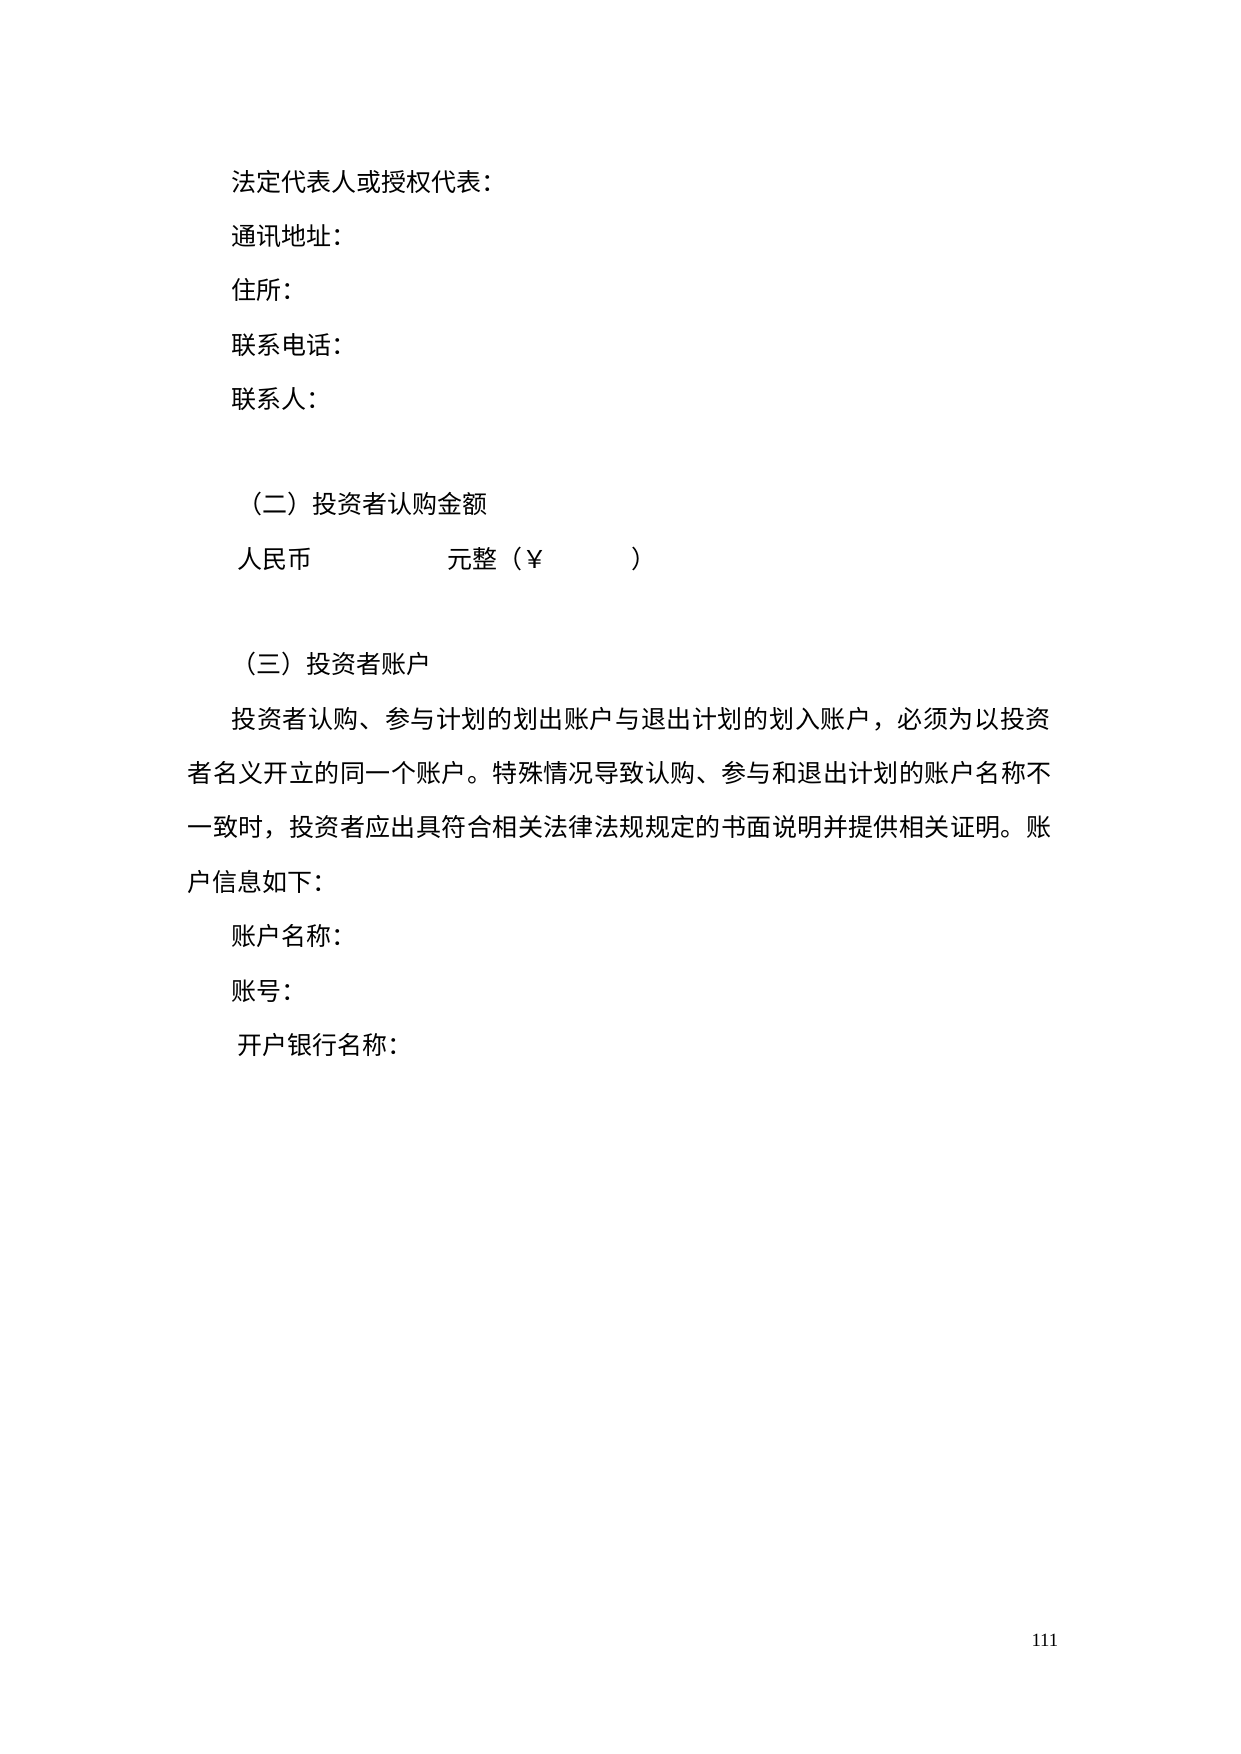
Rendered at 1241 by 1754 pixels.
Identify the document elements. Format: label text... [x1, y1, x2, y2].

text 开户银行名称： [187, 1025, 1053, 1062]
text 账号： [187, 971, 1053, 1007]
text （二）投资者认购金额 [187, 485, 1053, 521]
text 人民币 元整（￥ ） [187, 539, 1053, 576]
text 住所： [187, 271, 1053, 307]
text 联系电话： [187, 325, 1053, 361]
text 投资者认购、参与计划的划出账户与退出计划的划入账户，必须为以投资者名义开立的同一个账户。特殊情况导致认购、参与和退出计划的账户名称不一致时，投资者应出具符合相关法律法规规定的书面说明并提供相关证明。账户信息如下： [187, 699, 1053, 898]
text 通讯地址： [187, 216, 1053, 253]
text 法定代表人或授权代表： [187, 162, 1053, 198]
text 联系人： [187, 379, 1053, 416]
text （三）投资者账户 [187, 645, 1053, 681]
text 账户名称： [187, 917, 1053, 953]
